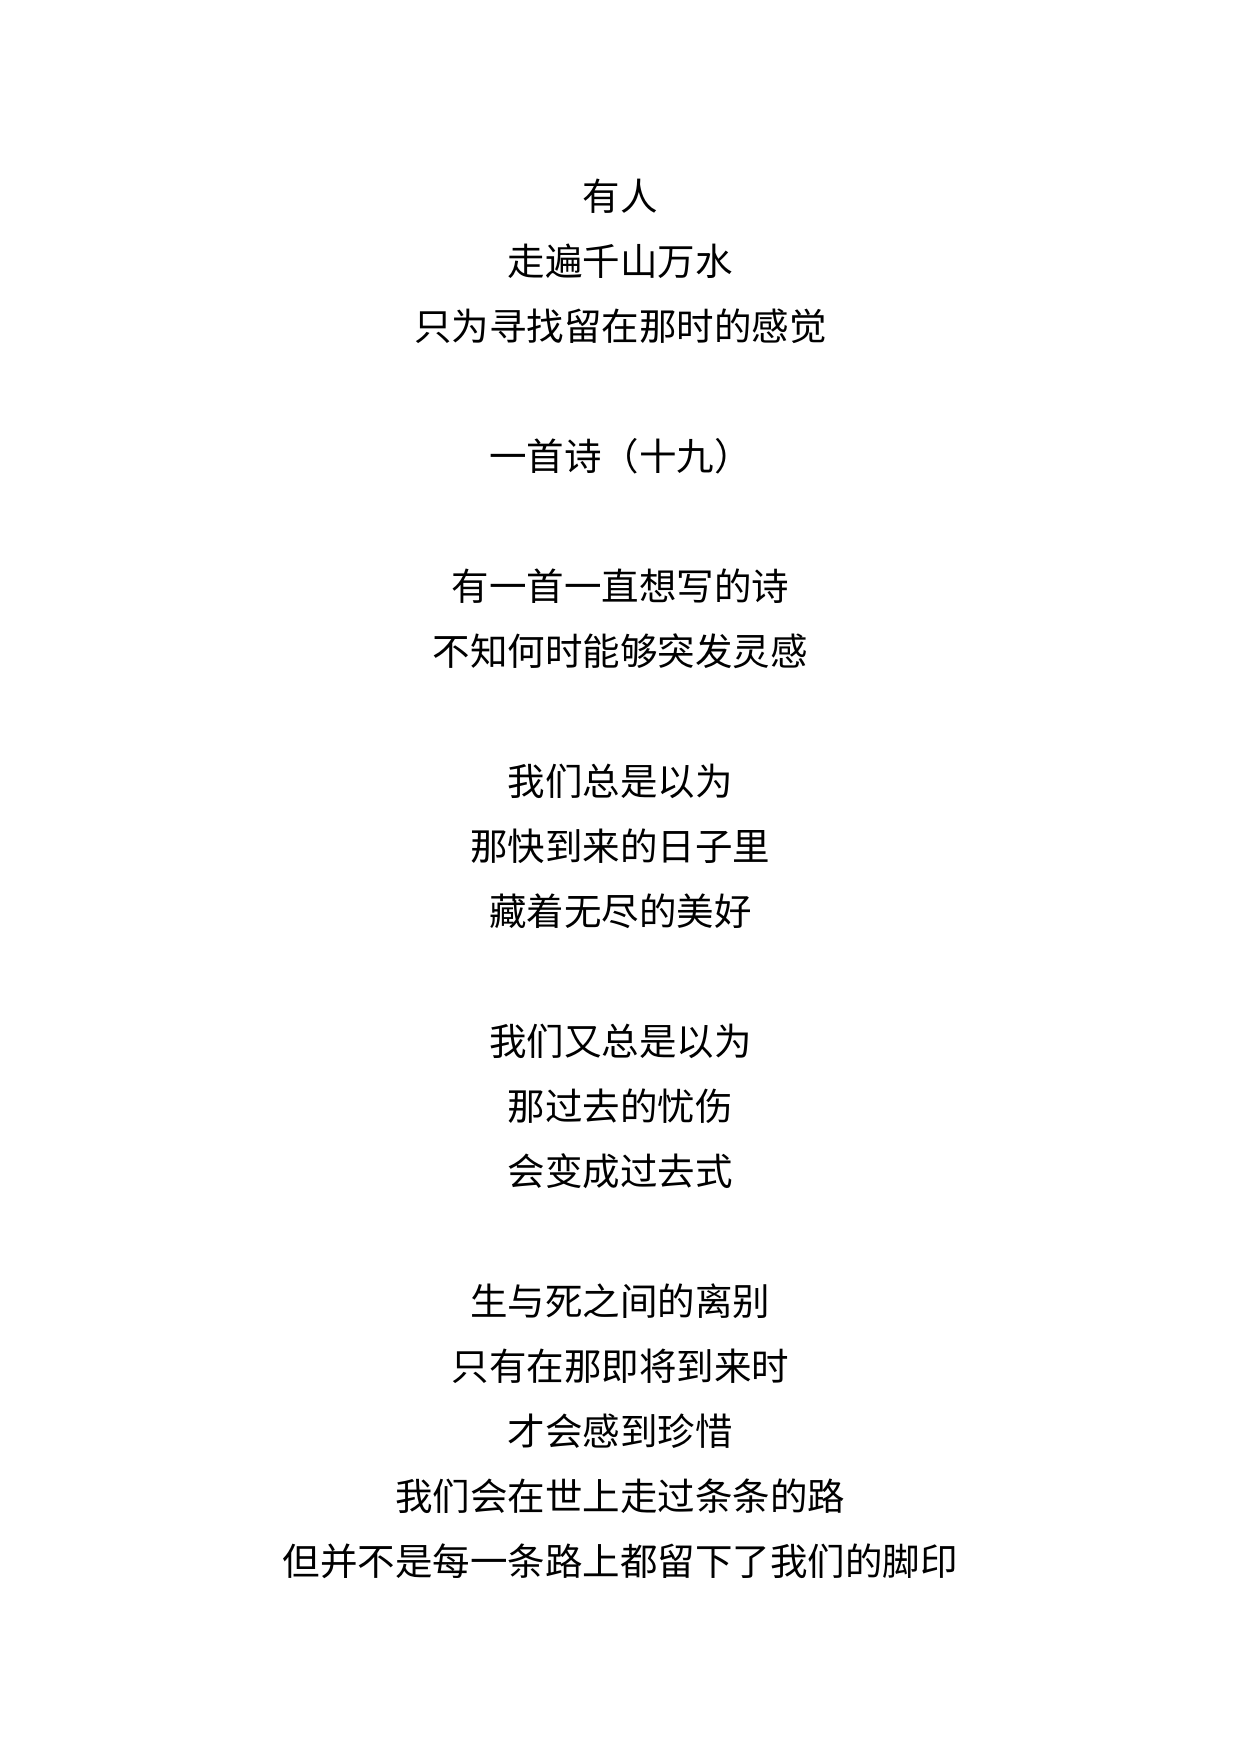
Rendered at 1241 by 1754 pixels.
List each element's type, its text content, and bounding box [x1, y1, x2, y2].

text 我们会在世上走过条条的路 [187, 1462, 1053, 1527]
text 走遍千山万水 [187, 227, 1053, 292]
text 那快到来的日子里 [187, 812, 1053, 877]
text 藏着无尽的美好 [187, 877, 1053, 942]
text 一首诗（十九） [187, 422, 1053, 487]
text 有一首一直想写的诗 [187, 552, 1053, 617]
text 生与死之间的离别 [187, 1267, 1053, 1332]
text 不知何时能够突发灵感 [187, 617, 1053, 682]
text 我们总是以为 [187, 747, 1053, 812]
text 会变成过去式 [187, 1137, 1053, 1202]
text 只有在那即将到来时 [187, 1332, 1053, 1397]
text 只为寻找留在那时的感觉 [187, 292, 1053, 357]
text 但并不是每一条路上都留下了我们的脚印 [187, 1527, 1053, 1592]
text 有人 [187, 162, 1053, 227]
text 那过去的忧伤 [187, 1072, 1053, 1137]
text 我们又总是以为 [187, 1007, 1053, 1072]
text 才会感到珍惜 [187, 1397, 1053, 1462]
